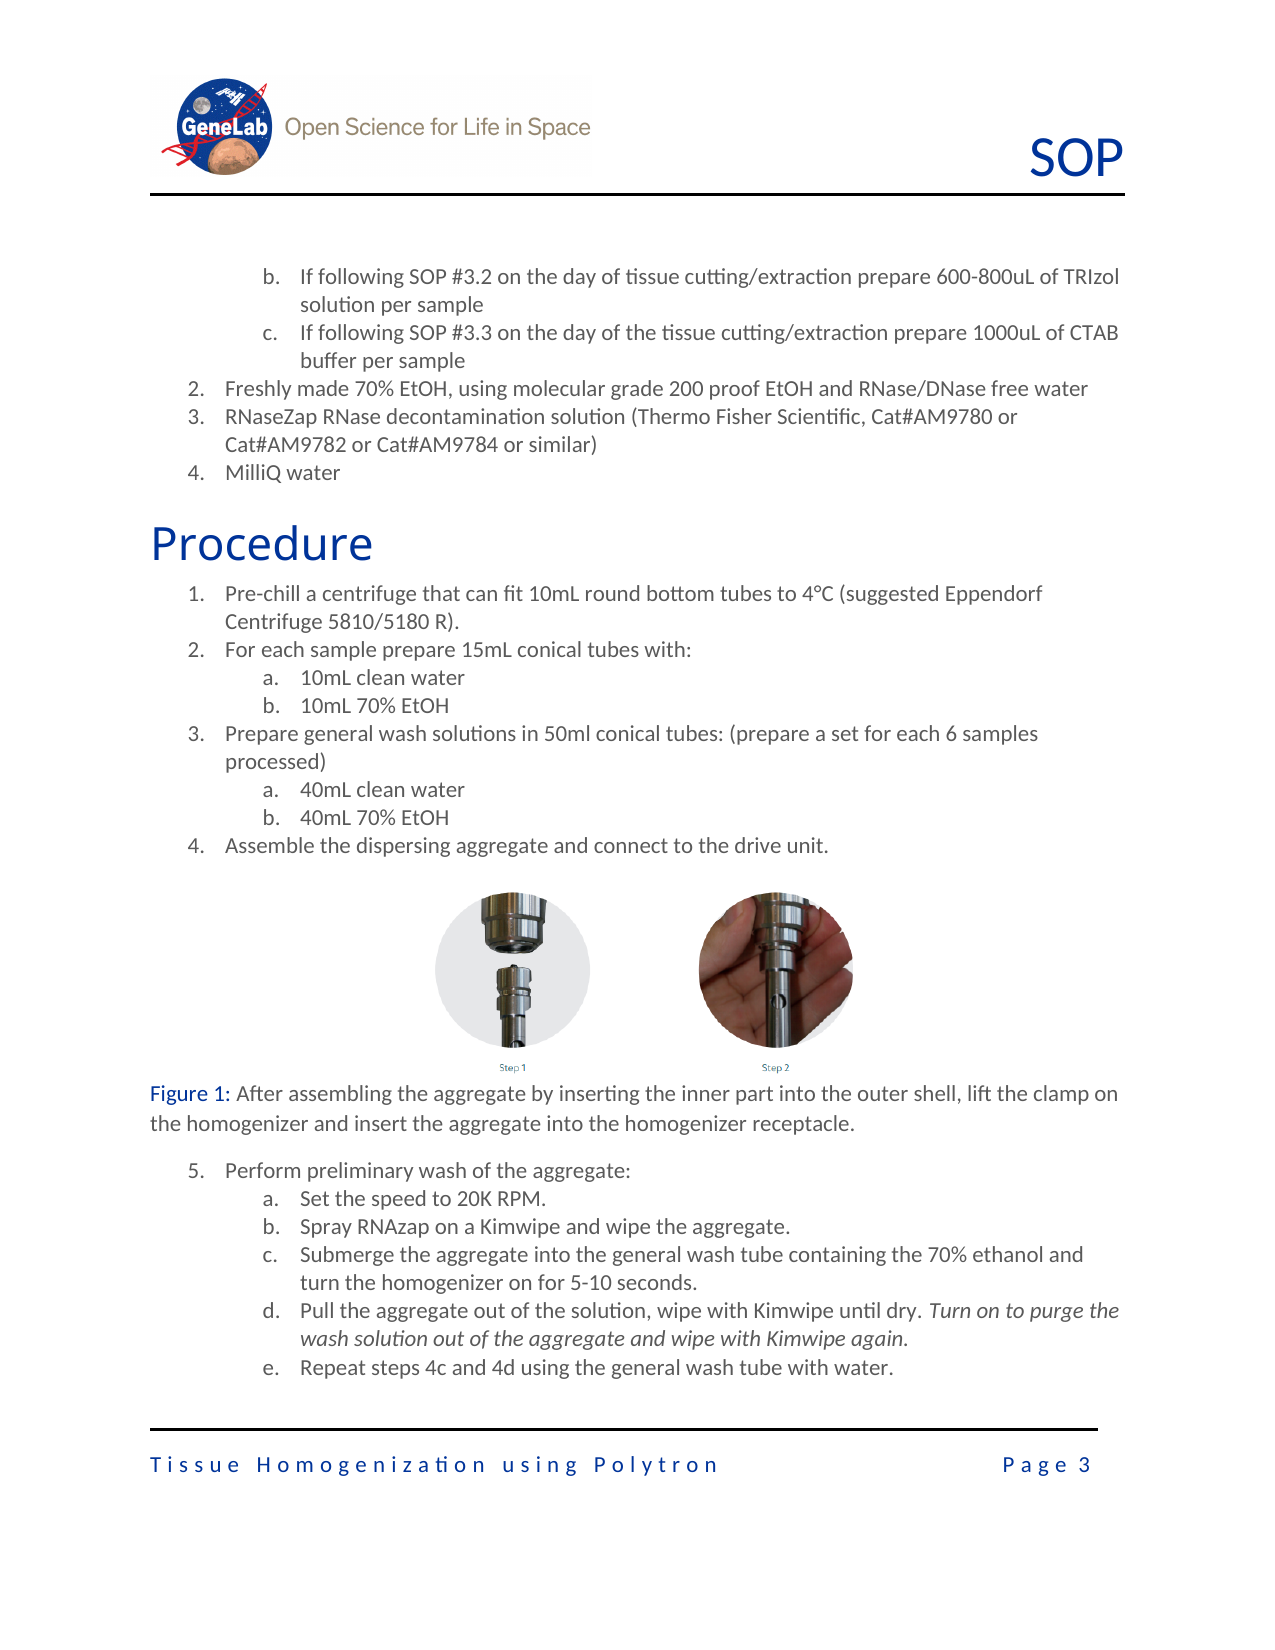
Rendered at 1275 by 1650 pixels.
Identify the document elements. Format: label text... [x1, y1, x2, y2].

list Set the speed to 20K RPM. [262, 1184, 1125, 1212]
list 40mL clean water [262, 775, 1125, 803]
picture [150, 75, 593, 177]
subtitle Procedure [150, 511, 1125, 574]
list For each sample prepare 15mL conical tubes with: [187, 635, 1125, 663]
list Freshly made 70% EtOH, using molecular grade 200 proof EtOH and RNase/DNase free water [187, 374, 1125, 402]
list Pull the aggregate out of the solution, wipe with Kimwipe until dry. Turn on to purge the wash solution out of the aggregate and wipe with Kimwipe again. [262, 1297, 1125, 1353]
list Submerge the aggregate into the general wash tube containing the 70% ethanol and turn the homogenizer on for 5-10 seconds. [262, 1241, 1125, 1297]
list 10mL 70% EtOH [262, 691, 1125, 719]
list Spray RNAzap on a Kimwipe and wipe the aggregate. [262, 1212, 1125, 1241]
list Assemble the dispersing aggregate and connect to the drive unit. [187, 831, 1125, 859]
list If following SOP #3.2 on the day of tissue cutting/extraction prepare 600-800uL of TRIzol solution per sample [262, 262, 1125, 318]
list Repeat steps 4c and 4d using the general wash tube with water. [262, 1353, 1125, 1381]
text Figure 1: After assembling the aggregate by inserting the inner part into the outer shell, lift the clamp on the homogenizer and insert the aggregate into the homogenizer receptacle. [150, 1079, 1125, 1138]
list If following SOP #3.3 on the day of the tissue cutting/extraction prepare 1000uL of CTAB buffer per sample [262, 318, 1125, 374]
list Perform preliminary wash of the aggregate: [187, 1156, 1125, 1184]
list 40mL 70% EtOH [262, 803, 1125, 831]
list 10mL clean water [262, 663, 1125, 691]
list MilliQ water [187, 458, 1125, 486]
list Pre-chill a centrifuge that can fit 10mL round bottom tubes to 4°C (suggested Eppendorf Centrifuge 5810/5180 R). [187, 579, 1125, 635]
list Prepare general wash solutions in 50ml conical tubes: (prepare a set for each 6 samples processed) [187, 719, 1125, 775]
list RNaseZap RNase decontamination solution (Thermo Fisher Scientific, Cat#AM9780 or Cat#AM9782 or Cat#AM9784 or similar) [187, 402, 1125, 458]
